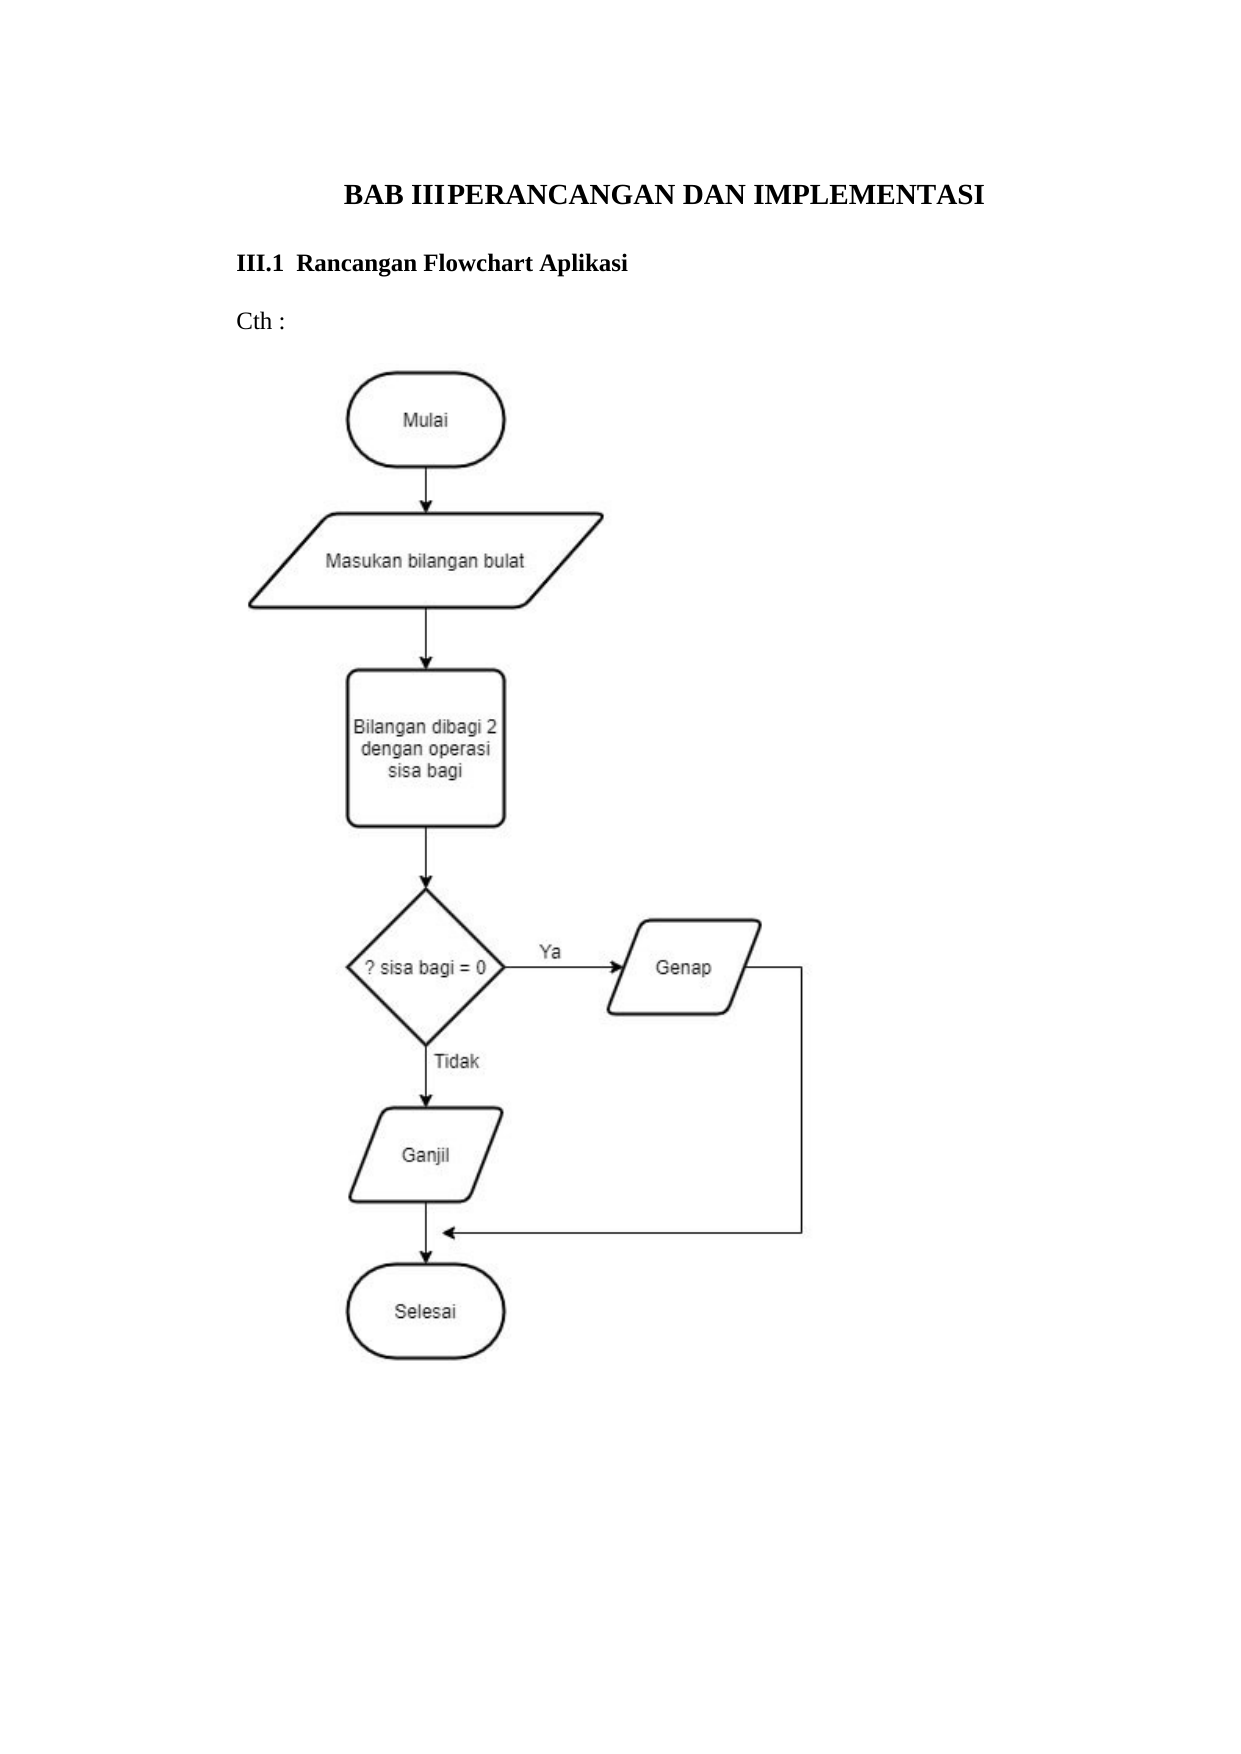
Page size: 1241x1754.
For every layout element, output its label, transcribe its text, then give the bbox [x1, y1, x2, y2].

subtitle PERANCANGAN DAN IMPLEMENTASI [236, 177, 1092, 211]
subtitle Rancangan Flowchart Aplikasi [236, 248, 1092, 277]
text Cth : [236, 306, 1092, 335]
picture [236, 363, 823, 1367]
